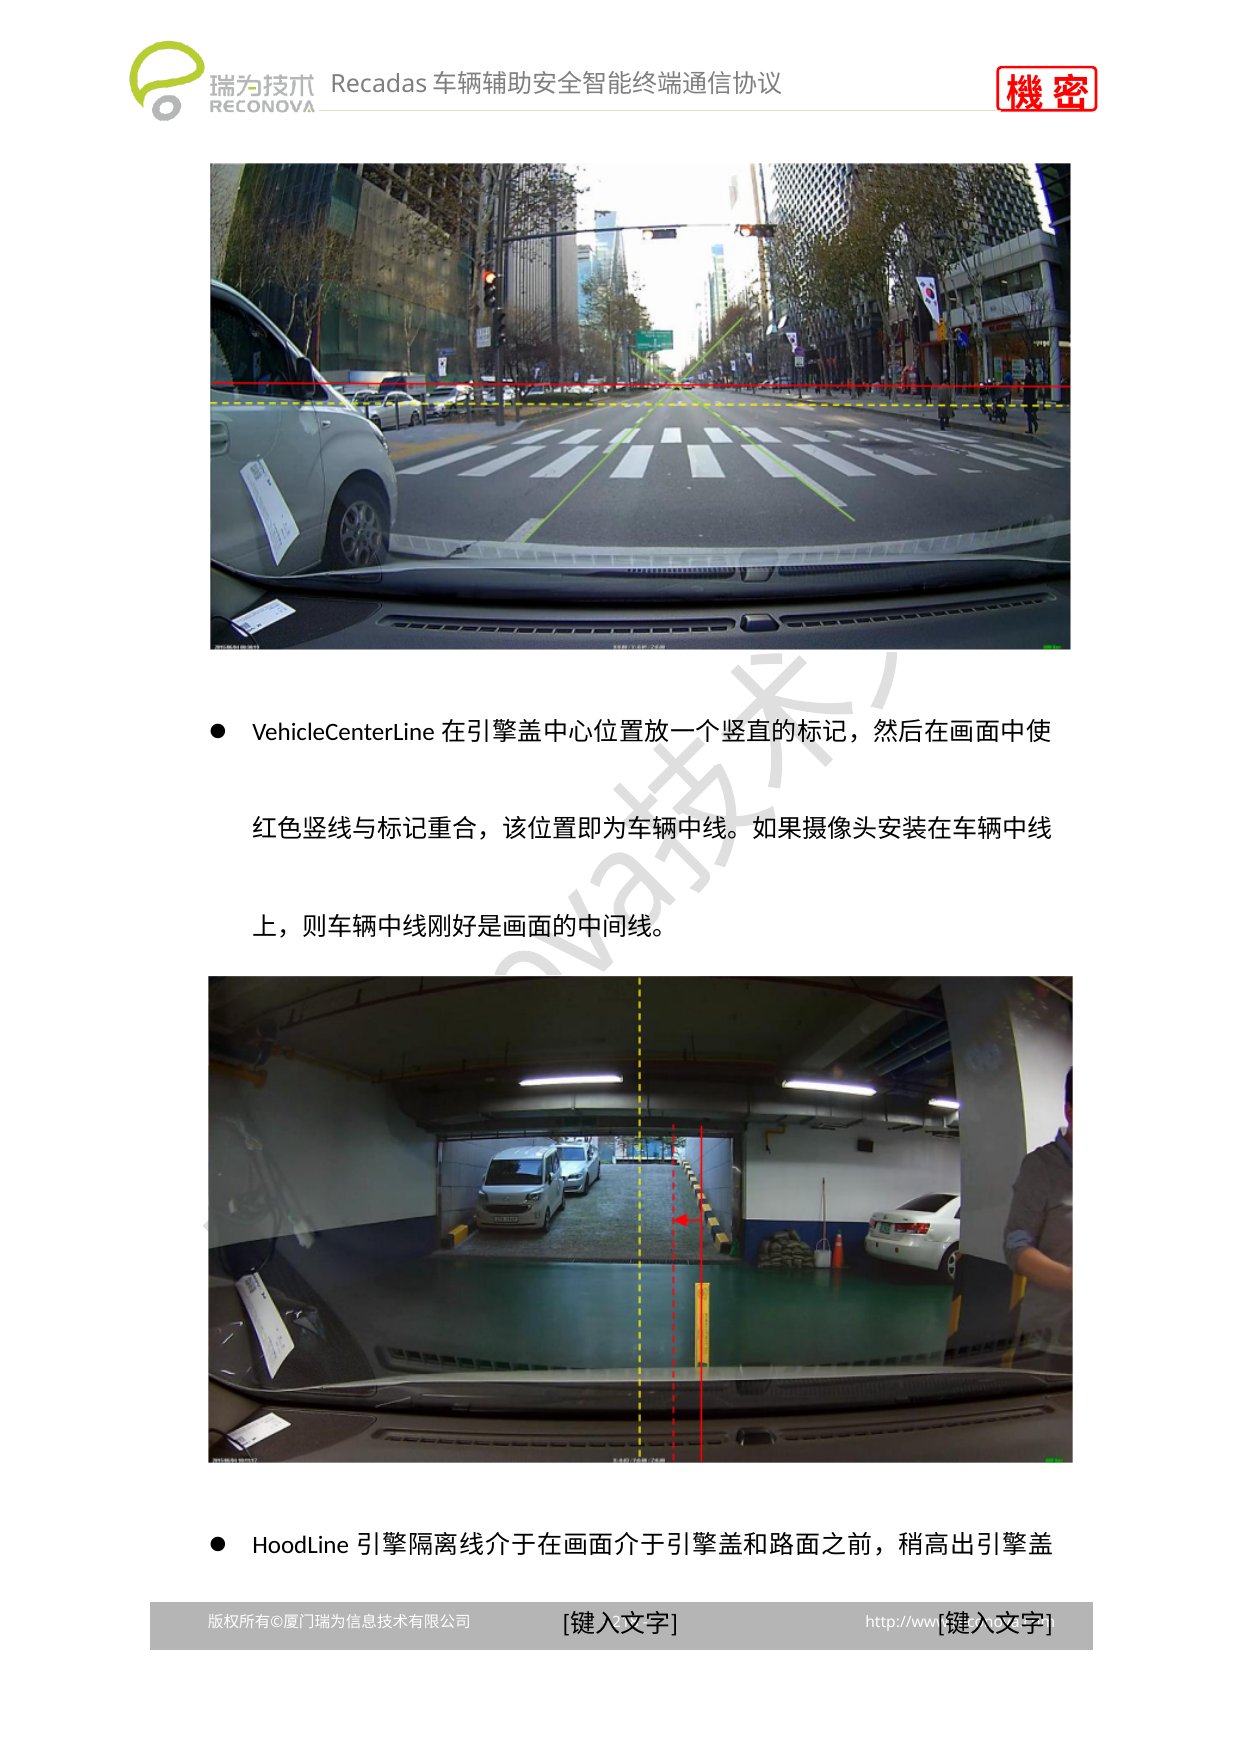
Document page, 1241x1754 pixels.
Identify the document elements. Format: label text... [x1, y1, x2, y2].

picture [208, 161, 1073, 652]
picture [208, 975, 1074, 1464]
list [208, 1510, 1053, 1575]
list VehicleCenterLine 在引擎盖中心位置放一个竖直的标记，然后在画面中使红色竖线与标记重合，该位置即为车辆中线。如果摄像头安装在车辆中线上，则车辆中线刚好是画面的中间线。 [208, 697, 1053, 957]
picture [114, 34, 330, 127]
